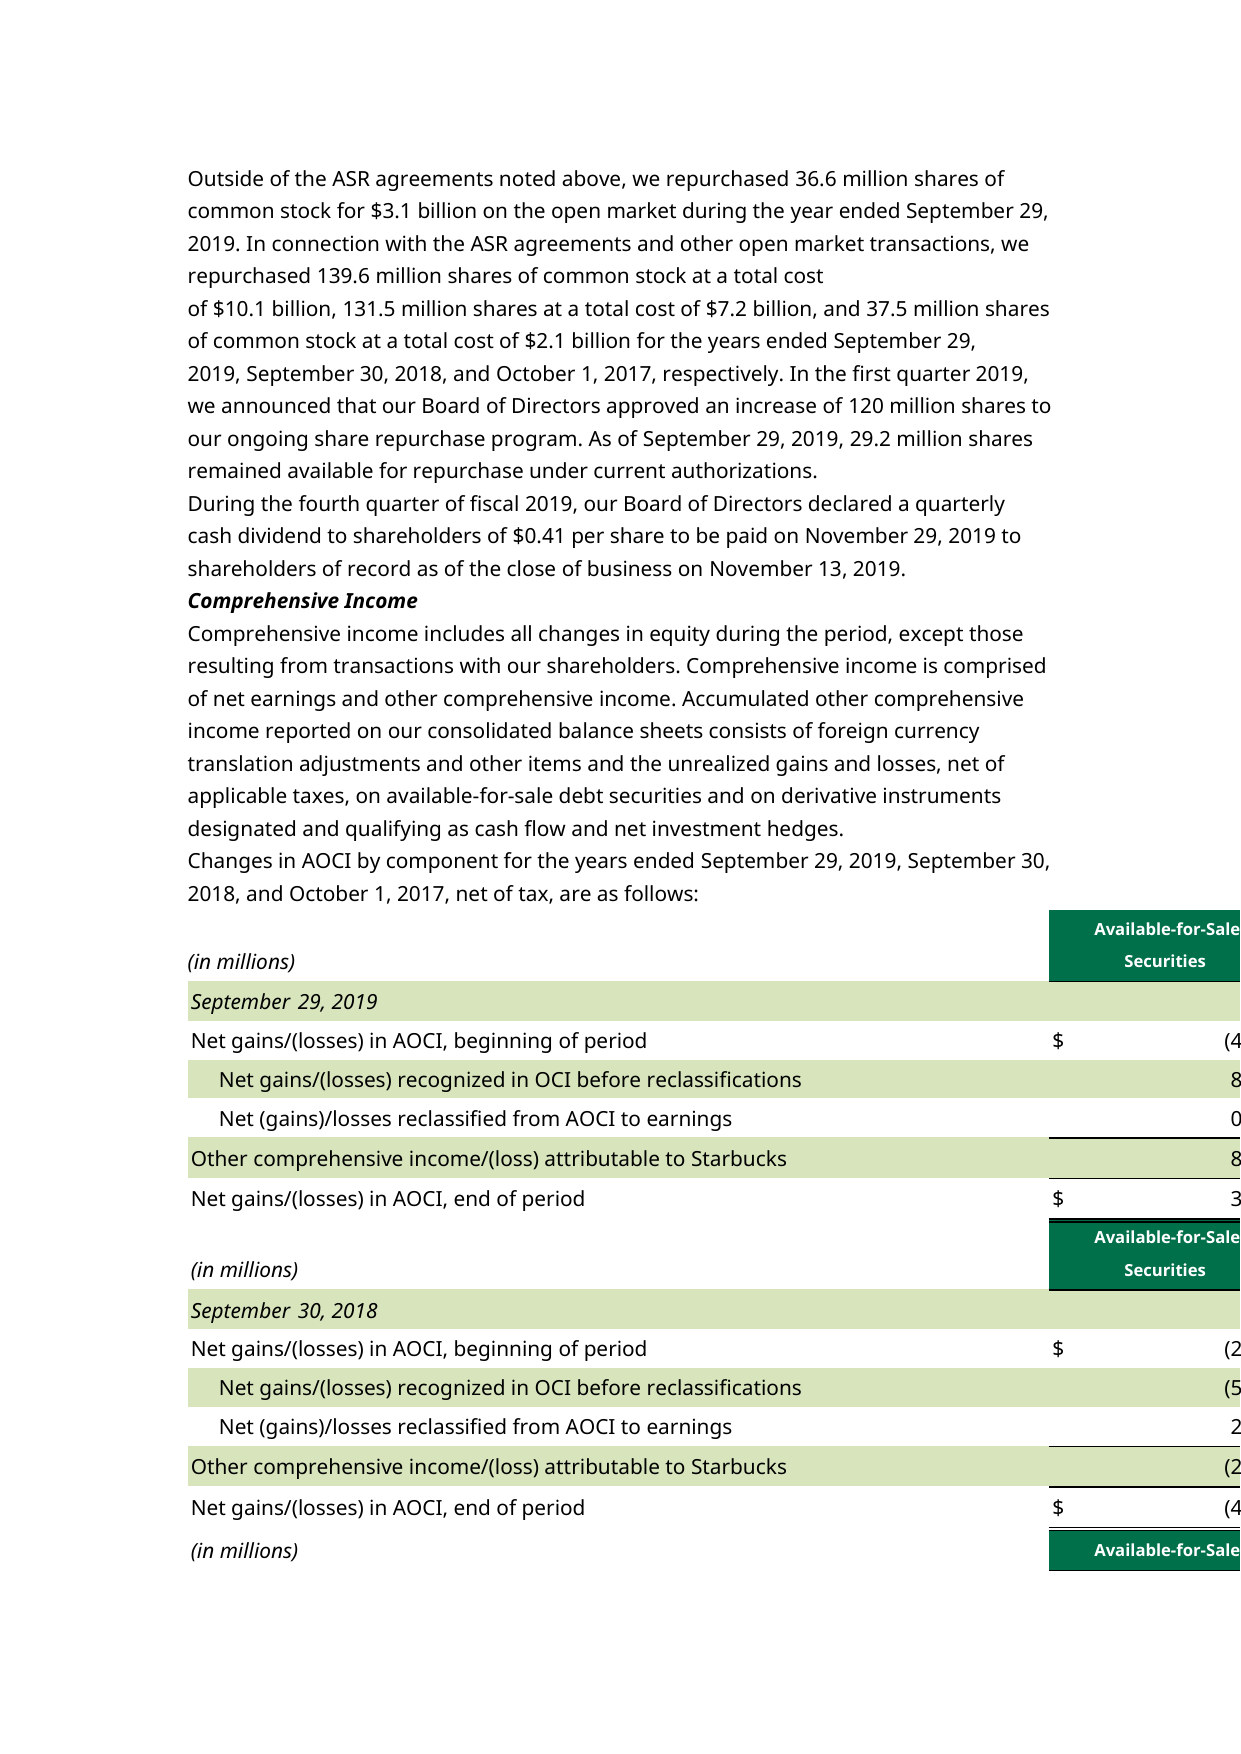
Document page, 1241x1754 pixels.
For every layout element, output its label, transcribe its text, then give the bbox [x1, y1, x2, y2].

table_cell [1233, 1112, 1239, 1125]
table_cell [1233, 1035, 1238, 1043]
text Changes in AOCI by component for the years ended September 29, 2019, September 30, 2018, and October 1, 2017, net of tax, are as follows: [187, 844, 1053, 909]
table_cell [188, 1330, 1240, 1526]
text During the fourth quarter of fiscal 2019, our Board of Directors declared a quarterly cash dividend to shareholders of $0.41 per share to be paid on November 29, 2019 to shareholders of record as of the close of business on November 13, 2019. [187, 487, 1053, 584]
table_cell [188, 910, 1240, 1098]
text Outside of the ASR agreements noted above, we repurchased 36.6 million shares of common stock for $3.1 billion on the open market during the year ended September 29, 2019. In connection with the ASR agreements and other open market transactions, we repurchased 139.6 million shares of common stock at a total cost of $10.1 billion, 131.5 million shares at a total cost of $7.2 billion, and 37.5 million shares of common stock at a total cost of $2.1 billion for the years ended September 29, 2019, September 30, 2018, and October 1, 2017, respectively. In the first quarter 2019, we announced that our Board of Directors approved an increase of 120 million shares to our ongoing share repurchase program. As of September 29, 2019, 29.2 million shares remained available for repurchase under current authorizations. [187, 162, 1053, 487]
text Comprehensive Income [187, 584, 1053, 617]
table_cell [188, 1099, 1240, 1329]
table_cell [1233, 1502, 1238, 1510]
text Comprehensive income includes all changes in equity during the period, except those resulting from transactions with our shareholders. Comprehensive income is comprised of net earnings and other comprehensive income. Accumulated other comprehensive income reported on our consolidated balance sheets consists of foreign currency translation adjustments and other items and the unrealized gains and losses, net of applicable taxes, on available-for-sale debt securities and on derivative instruments designated and qualifying as cash flow and net investment hedges. [187, 617, 1053, 844]
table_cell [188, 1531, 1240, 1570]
